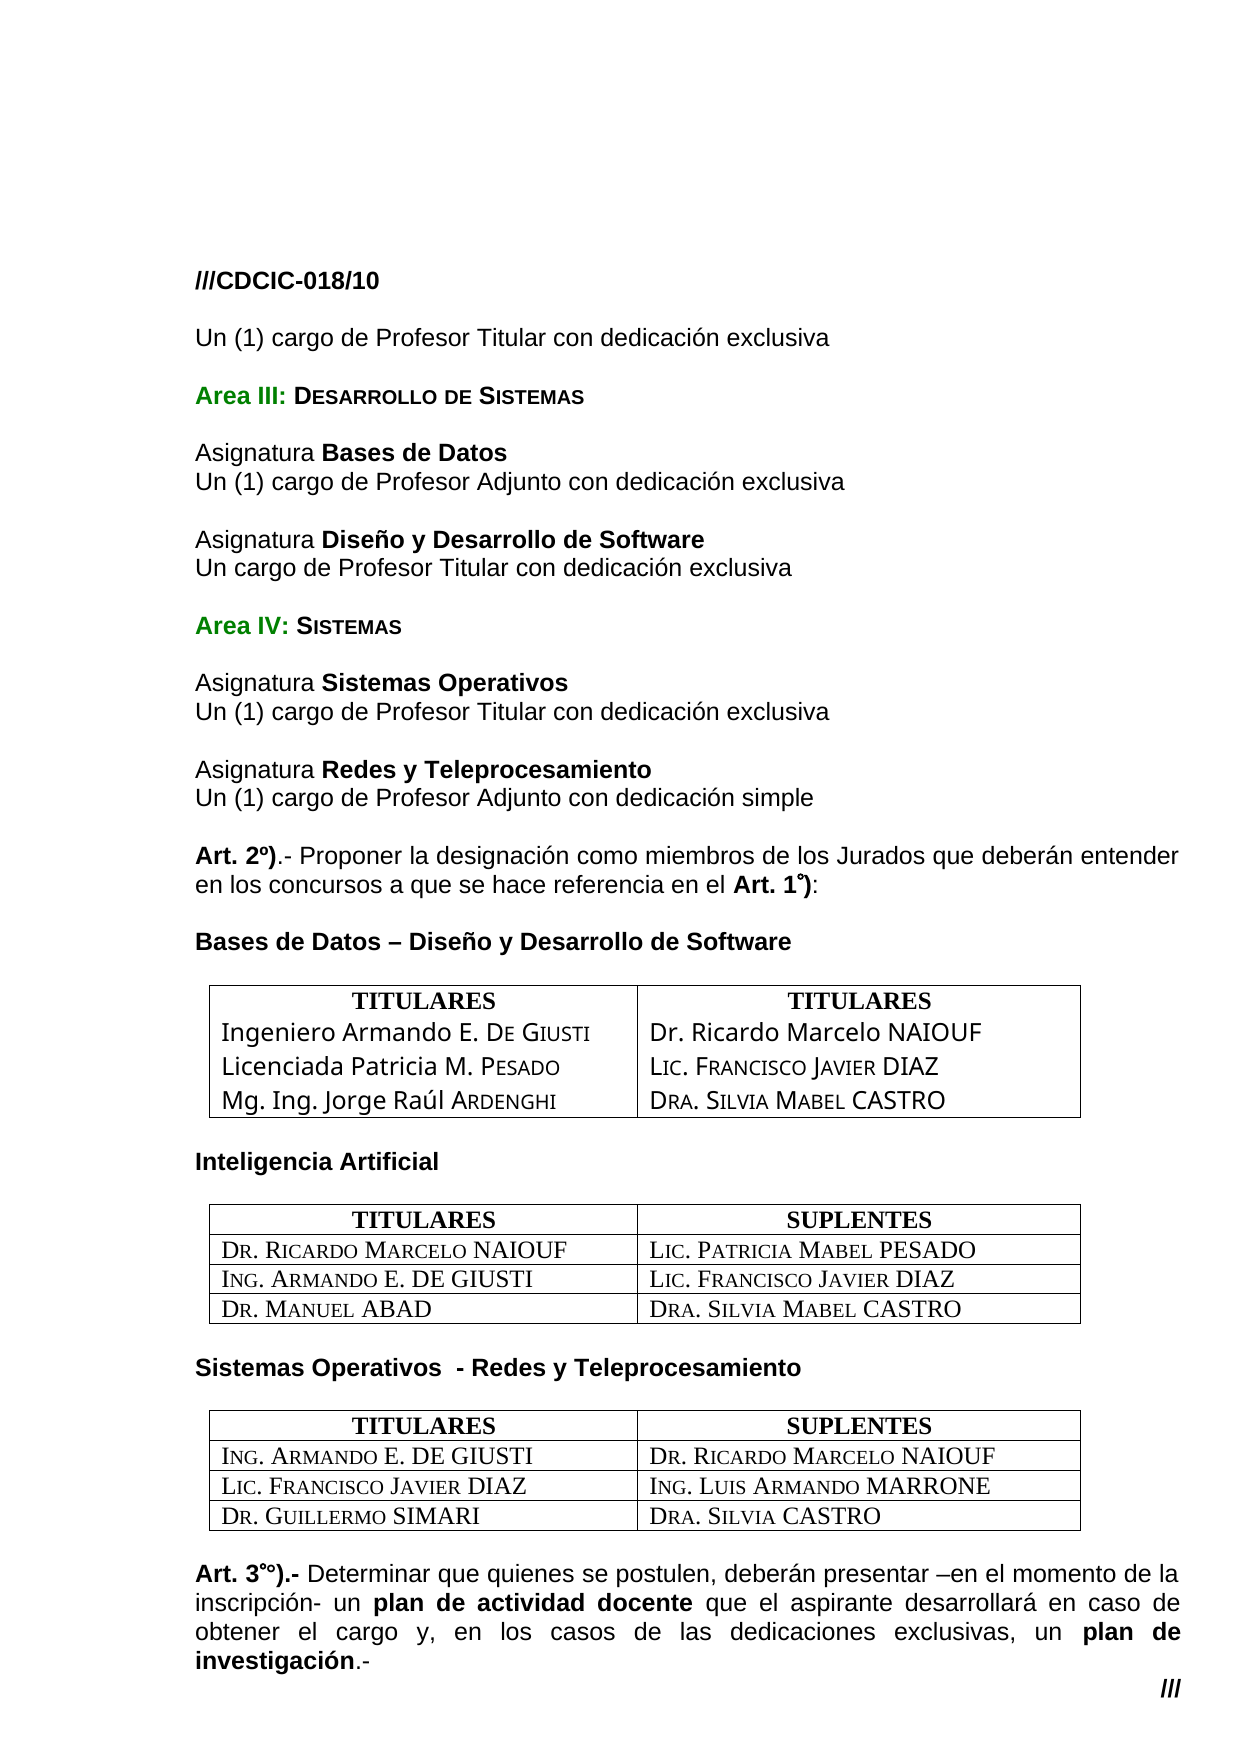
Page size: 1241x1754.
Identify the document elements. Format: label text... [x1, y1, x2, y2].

table_cell Mg. Ing. Jorge Raúl Ardenghi [210, 1083, 637, 1117]
table_header SUPLENTES [638, 1205, 1080, 1234]
table_cell Dra. Silvia Mabel CASTRO [638, 1083, 1080, 1117]
text Area IV: Sistemas [195, 611, 1181, 639]
text Art. 3°).- Determinar que quienes se postulen, deberán presentar –en el momento de la inscripción- un plan de actividad docente que el aspirante desarrollará en caso de obtener el cargo y, en los casos de las dedicaciones exclusivas, un plan de investigación.- [195, 1559, 1181, 1674]
text Sistemas Operativos - Redes y Teleprocesamiento [195, 1353, 1181, 1382]
text Asignatura Redes y Teleprocesamiento [195, 754, 1181, 783]
table_cell Dra. Silvia CASTRO [638, 1501, 1080, 1529]
table_cell Dr. Guillermo SIMARI [210, 1501, 637, 1529]
text Un (1) cargo de Profesor Titular con dedicación exclusiva [195, 323, 1181, 352]
text Inteligencia Artificial [195, 1146, 1181, 1175]
text /// [195, 1674, 1181, 1703]
text Area III: Desarrollo de Sistemas [195, 381, 1181, 409]
table_cell Dr. Ricardo Marcelo NAIOUF [638, 1015, 1080, 1048]
text Asignatura Diseño y Desarrollo de Software [195, 524, 1181, 553]
text Asignatura Bases de Datos [195, 438, 1181, 467]
text Bases de Datos – Diseño y Desarrollo de Software [195, 927, 1181, 956]
table_cell Ing. Luis Armando MARRONE [638, 1471, 1080, 1500]
table_cell Ing. Armando E. DE GIUSTI [210, 1441, 637, 1470]
table_cell Lic. Francisco Javier DIAZ [638, 1049, 1080, 1083]
table_header TITULARES [210, 986, 637, 1014]
table_cell Ing. Armando E. DE GIUSTI [210, 1265, 637, 1293]
text Un (1) cargo de Profesor Adjunto con dedicación simple [195, 783, 1181, 812]
table_cell Dr. Ricardo Marcelo NAIOUF [210, 1235, 637, 1263]
table_header TITULARES [210, 1411, 637, 1440]
text Art. 2º).- Proponer la designación como miembros de los Jurados que deberán entender en los concursos a que se hace referencia en el Art. 1): [195, 841, 1181, 898]
table_cell Lic. Francisco Javier DIAZ [638, 1265, 1080, 1293]
text ///CDCIC-018/10 [195, 266, 1181, 294]
table_cell Lic. Patricia Mabel PESADO [638, 1235, 1080, 1263]
table_cell Licenciada Patricia M. Pesado [210, 1049, 637, 1083]
table_cell Dra. Silvia Mabel CASTRO [638, 1294, 1080, 1323]
text Un cargo de Profesor Titular con dedicación exclusiva [195, 553, 1181, 582]
table_header TITULARES [638, 986, 1080, 1014]
table_header TITULARES [210, 1205, 637, 1234]
table_cell Lic. Francisco Javier DIAZ [210, 1471, 637, 1500]
text Un (1) cargo de Profesor Titular con dedicación exclusiva [195, 697, 1181, 726]
table_cell Dr. Manuel ABAD [210, 1294, 637, 1323]
text Un (1) cargo de Profesor Adjunto con dedicación exclusiva [195, 467, 1181, 496]
table_cell Ingeniero Armando E. De Giusti [210, 1015, 637, 1048]
table_cell Dr. Ricardo Marcelo NAIOUF [638, 1441, 1080, 1470]
text Asignatura Sistemas Operativos [195, 668, 1181, 697]
table_header SUPLENTES [638, 1411, 1080, 1440]
